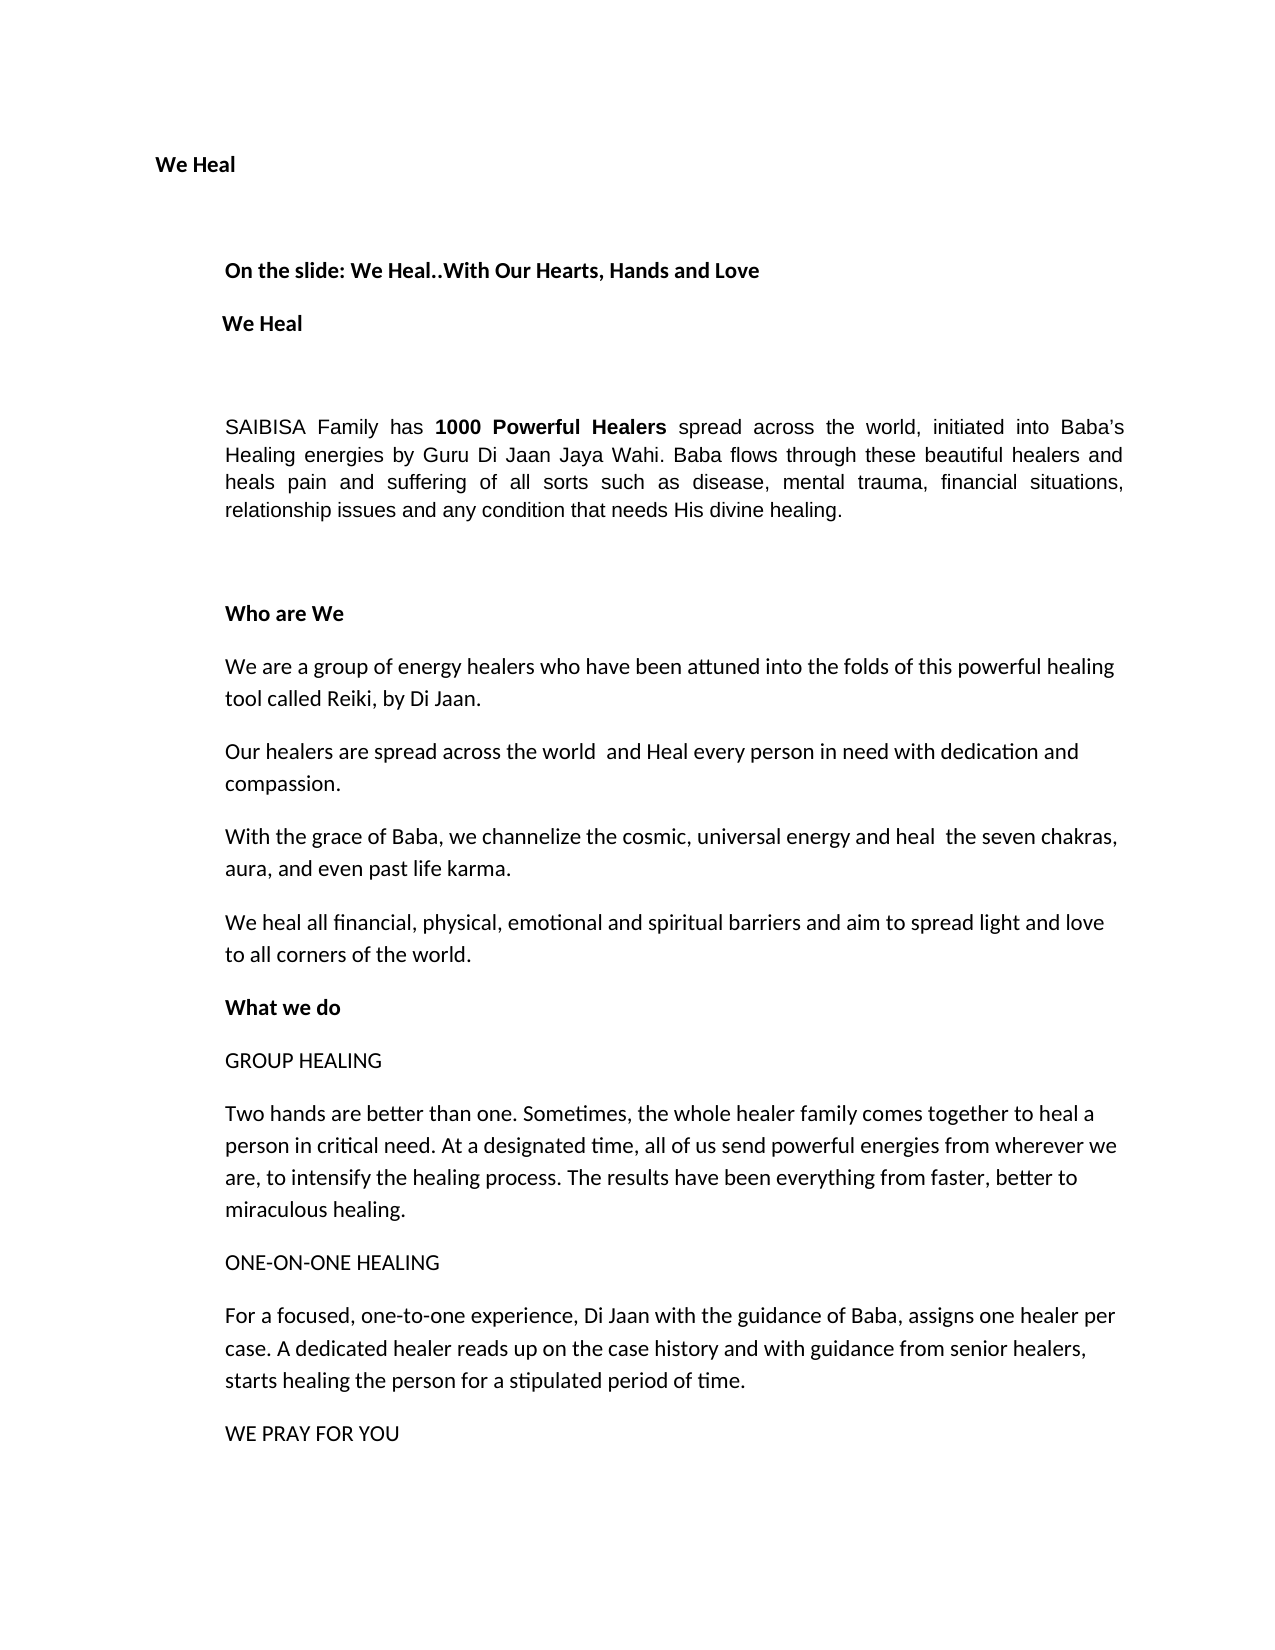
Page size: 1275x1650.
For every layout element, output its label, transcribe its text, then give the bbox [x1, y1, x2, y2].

text ONE-ON-ONE HEALING [225, 1248, 1125, 1276]
text With the grace of Baba, we channelize the cosmic, universal energy and heal the seven chakras, aura, and even past life karma. [225, 822, 1125, 883]
text WE PRAY FOR YOU [225, 1419, 1125, 1447]
text We Heal [150, 309, 1125, 337]
text On the slide: We Heal..With Our Hearts, Hands and Love [225, 256, 1125, 284]
text SAIBISA Family has 1000 Powerful Healers spread across the world, initiated into Baba’s Healing energies by Guru Di Jaan Jaya Wahi. Baba flows through these beautiful healers and heals pain and suffering of all sorts such as disease, mental trauma, financial situations, relationship issues and any condition that needs His divine healing. [225, 415, 1125, 522]
text We are a group of energy healers who have been attuned into the folds of this powerful healing tool called Reiki, by Di Jaan. [225, 652, 1125, 712]
text GROUP HEALING [225, 1046, 1125, 1074]
text We Heal [150, 150, 1125, 178]
text Two hands are better than one. Sometimes, the whole healer family comes together to heal a person in critical need. At a designated time, all of us send powerful energies from wherever we are, to intensify the healing process. The results have been everything from faster, better to miraculous healing. [225, 1099, 1125, 1223]
text Our healers are spread across the world and Heal every person in need with dedication and compassion. [225, 737, 1125, 797]
text For a focused, one-to-one experience, Di Jaan with the guidance of Baba, assigns one healer per case. A dedicated healer reads up on the case history and with guidance from senior healers, starts healing the person for a stipulated period of time. [225, 1301, 1125, 1394]
text Who are We [225, 599, 1125, 627]
text What we do [225, 993, 1125, 1021]
text We heal all financial, physical, emotional and spiritual barriers and aim to spread light and love to all corners of the world. [225, 908, 1125, 968]
